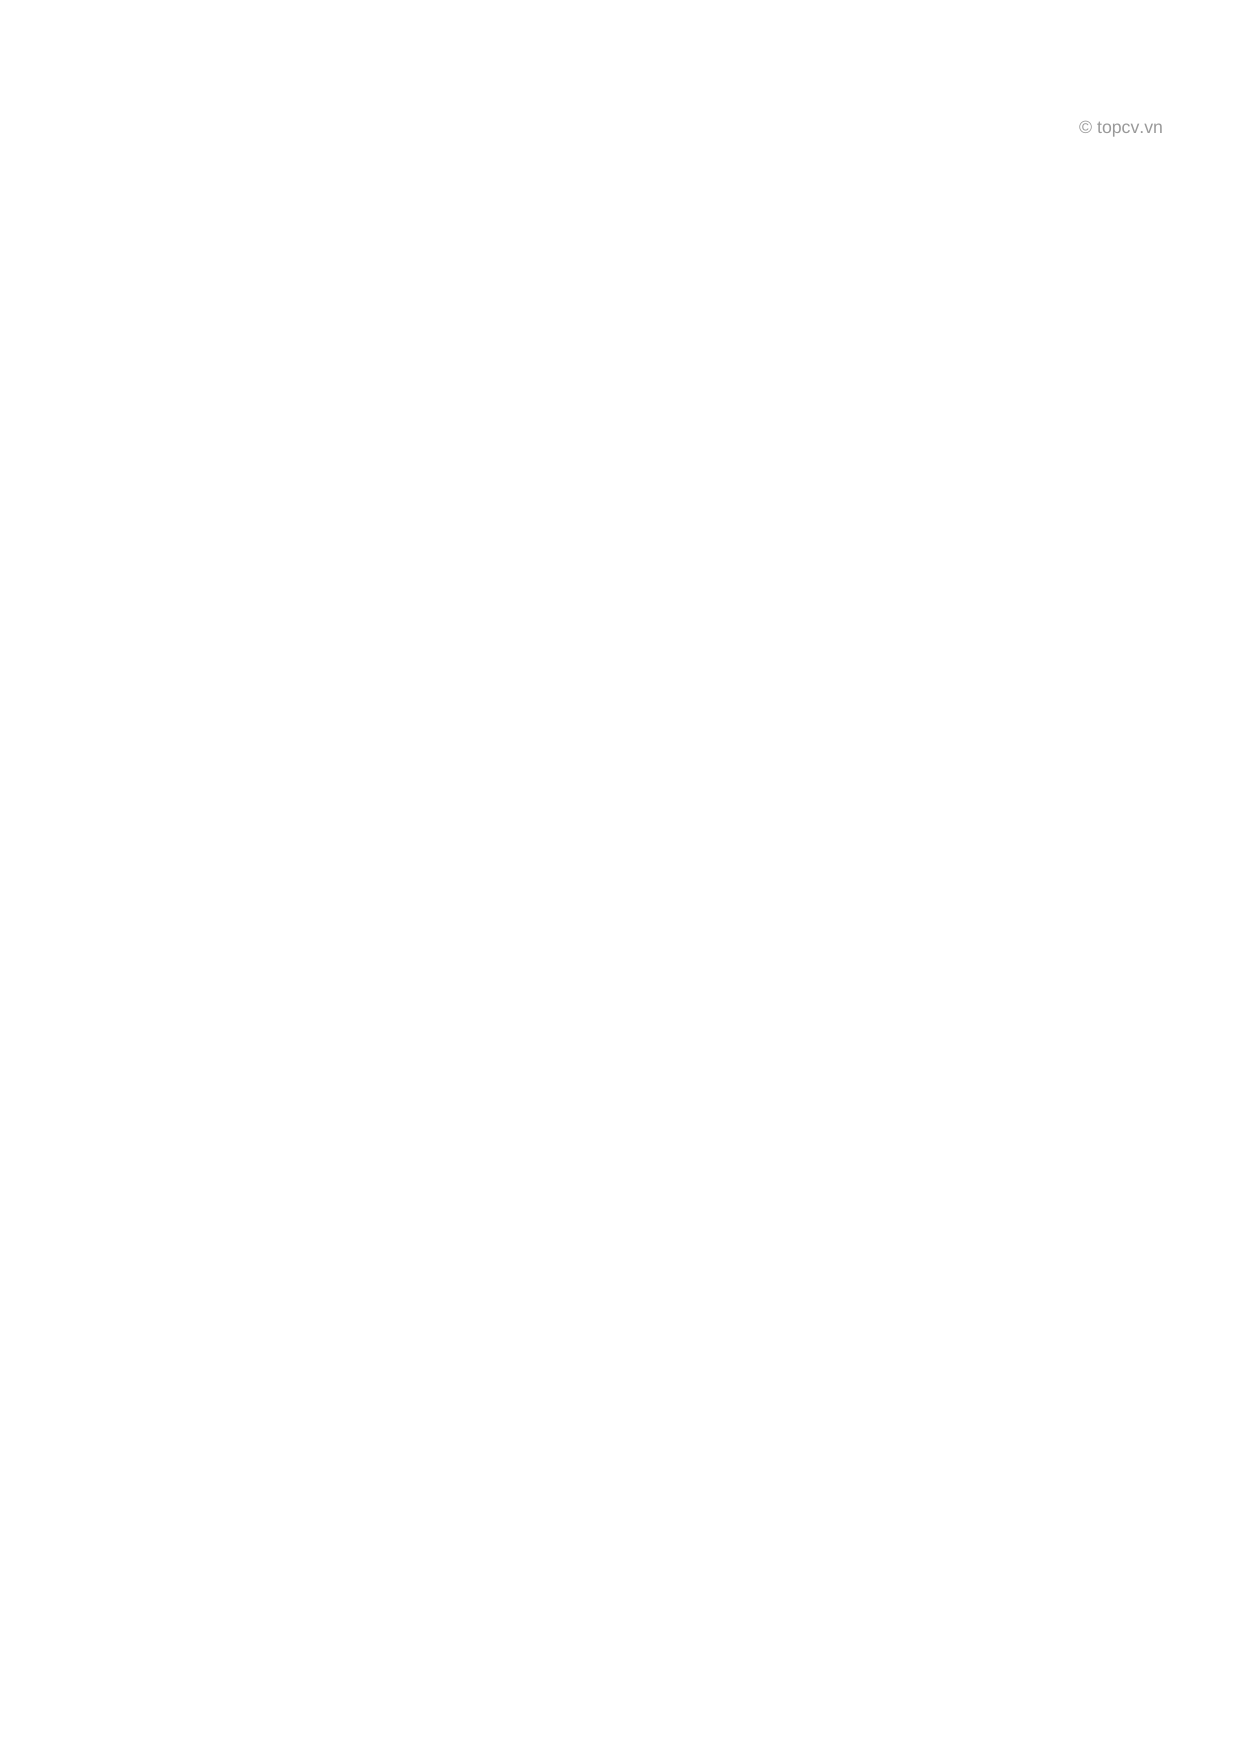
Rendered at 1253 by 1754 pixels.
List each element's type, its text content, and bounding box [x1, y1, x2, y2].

text © topcv.vn [113, 117, 1163, 137]
